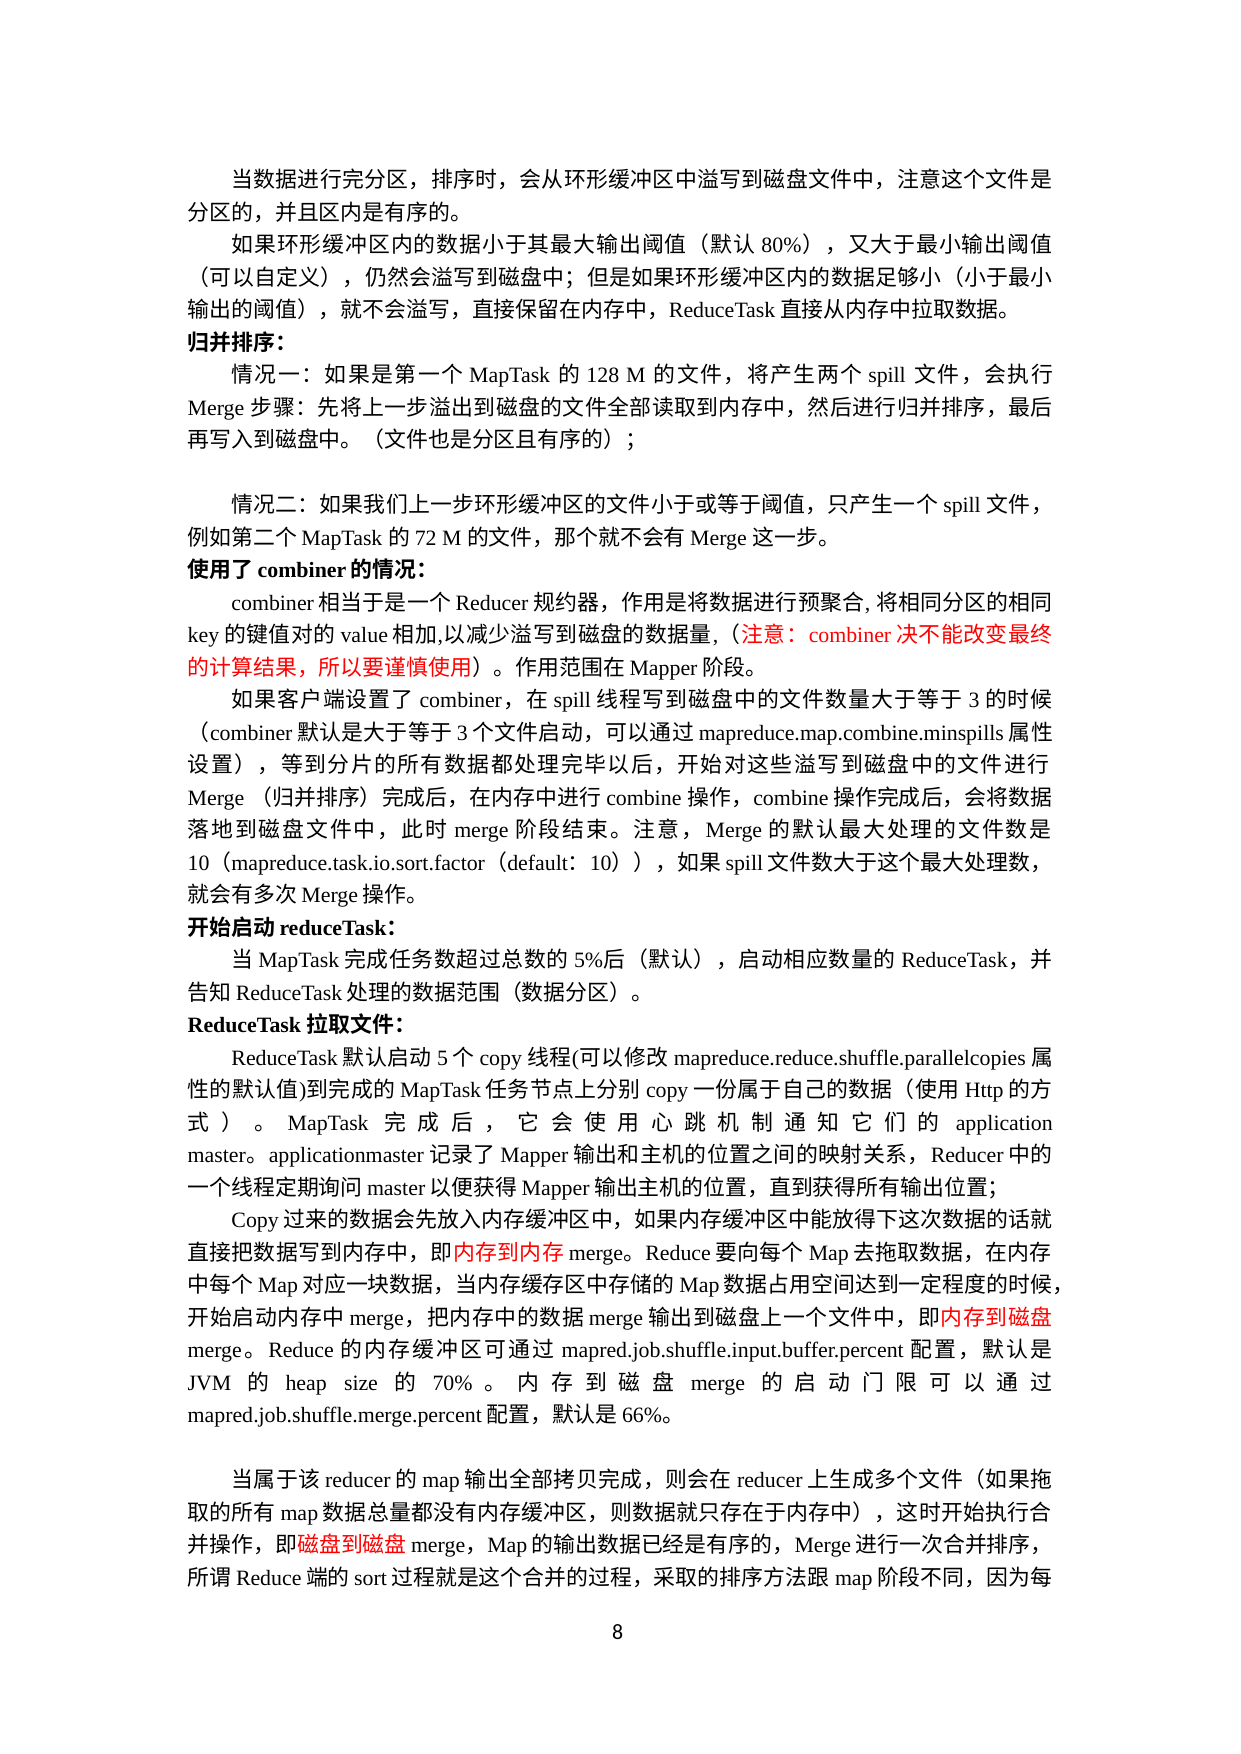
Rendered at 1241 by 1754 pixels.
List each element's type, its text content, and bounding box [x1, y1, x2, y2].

text 情况二：如果我们上一步环形缓冲区的文件小于或等于阈值，只产生一个spill 文件，例如第二个MapTask 的 72 M 的文件，那个就不会有Merge 这一步。 [187, 487, 1053, 552]
text 如果客户端设置了combiner，在spill线程写到磁盘中的文件数量大于等于3的时候（combiner默认是大于等于3个文件启动，可以通过mapreduce.map.combine.minspills属性设置），等到分片的所有数据都处理完毕以后，开始对这些溢写到磁盘中的文件进行 Merge （归并排序）完成后，在内存中进行combine 操作，combine操作完成后，会将数据落地到磁盘文件中，此时merge阶段结束。注意，Merge的默认最大处理的文件数是10（mapreduce.task.io.sort.factor（default：10）），如果spill文件数大于这个最大处理数，就会有多次Merge操作。 [187, 682, 1053, 909]
text 如果环形缓冲区内的数据小于其最大输出阈值（默认80%），又大于最小输出阈值（可以自定义），仍然会溢写到磁盘中；但是如果环形缓冲区内的数据足够小（小于最小输出的阈值），就不会溢写，直接保留在内存中，ReduceTask直接从内存中拉取数据。 [187, 227, 1053, 324]
text combiner相当于是一个Reducer规约器，作用是将数据进行预聚合, 将相同分区的相同key的键值对的value相加,以减少溢写到磁盘的数据量,（注意：combiner决不能改变最终的计算结果，所以要谨慎使用）。作用范围在Mapper阶段。 [187, 584, 1053, 682]
text 归并排序： [187, 324, 1053, 357]
text 当MapTask完成任务数超过总数的5%后（默认），启动相应数量的ReduceTask，并告知ReduceTask处理的数据范围（数据分区）。 [187, 942, 1053, 1007]
text 情况一：如果是第一个MapTask 的128 M 的文件，将产生两个spill 文件，会执行Merge 步骤：先将上一步溢出到磁盘的文件全部读取到内存中，然后进行归并排序，最后再写入到磁盘中。（文件也是分区且有序的）； [187, 357, 1053, 454]
text 使用了combiner的情况： [187, 552, 1053, 584]
text Copy过来的数据会先放入内存缓冲区中，如果内存缓冲区中能放得下这次数据的话就直接把数据写到内存中，即内存到内存merge。Reduce要向每个Map去拖取数据，在内存中每个Map对应一块数据，当内存缓存区中存储的Map数据占用空间达到一定程度的时候，开始启动内存中merge，把内存中的数据merge输出到磁盘上一个文件中，即内存到磁盘merge。Reduce的内存缓冲区可通过mapred.job.shuffle.input.buffer.percent配置，默认是JVM的heap size的70%。内存到磁盘merge的启动门限可以通过mapred.job.shuffle.merge.percent配置，默认是66%。 [187, 1202, 1053, 1429]
text ReduceTask默认启动5个copy线程(可以修改mapreduce.reduce.shuffle.parallelcopies属性的默认值)到完成的MapTask任务节点上分别copy一份属于自己的数据（使用Http的方式）。MapTask完成后，它会使用心跳机制通知它们的application master。applicationmaster记录了Mapper输出和主机的位置之间的映射关系，Reducer中的一个线程定期询问master以便获得Mapper输出主机的位置，直到获得所有输出位置； [187, 1039, 1053, 1202]
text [187, 1462, 1053, 1592]
text 当数据进行完分区，排序时，会从环形缓冲区中溢写到磁盘文件中，注意这个文件是分区的，并且区内是有序的。 [187, 162, 1053, 227]
text ReduceTask 拉取文件： [187, 1007, 1053, 1039]
text 开始启动reduceTask： [187, 909, 1053, 942]
